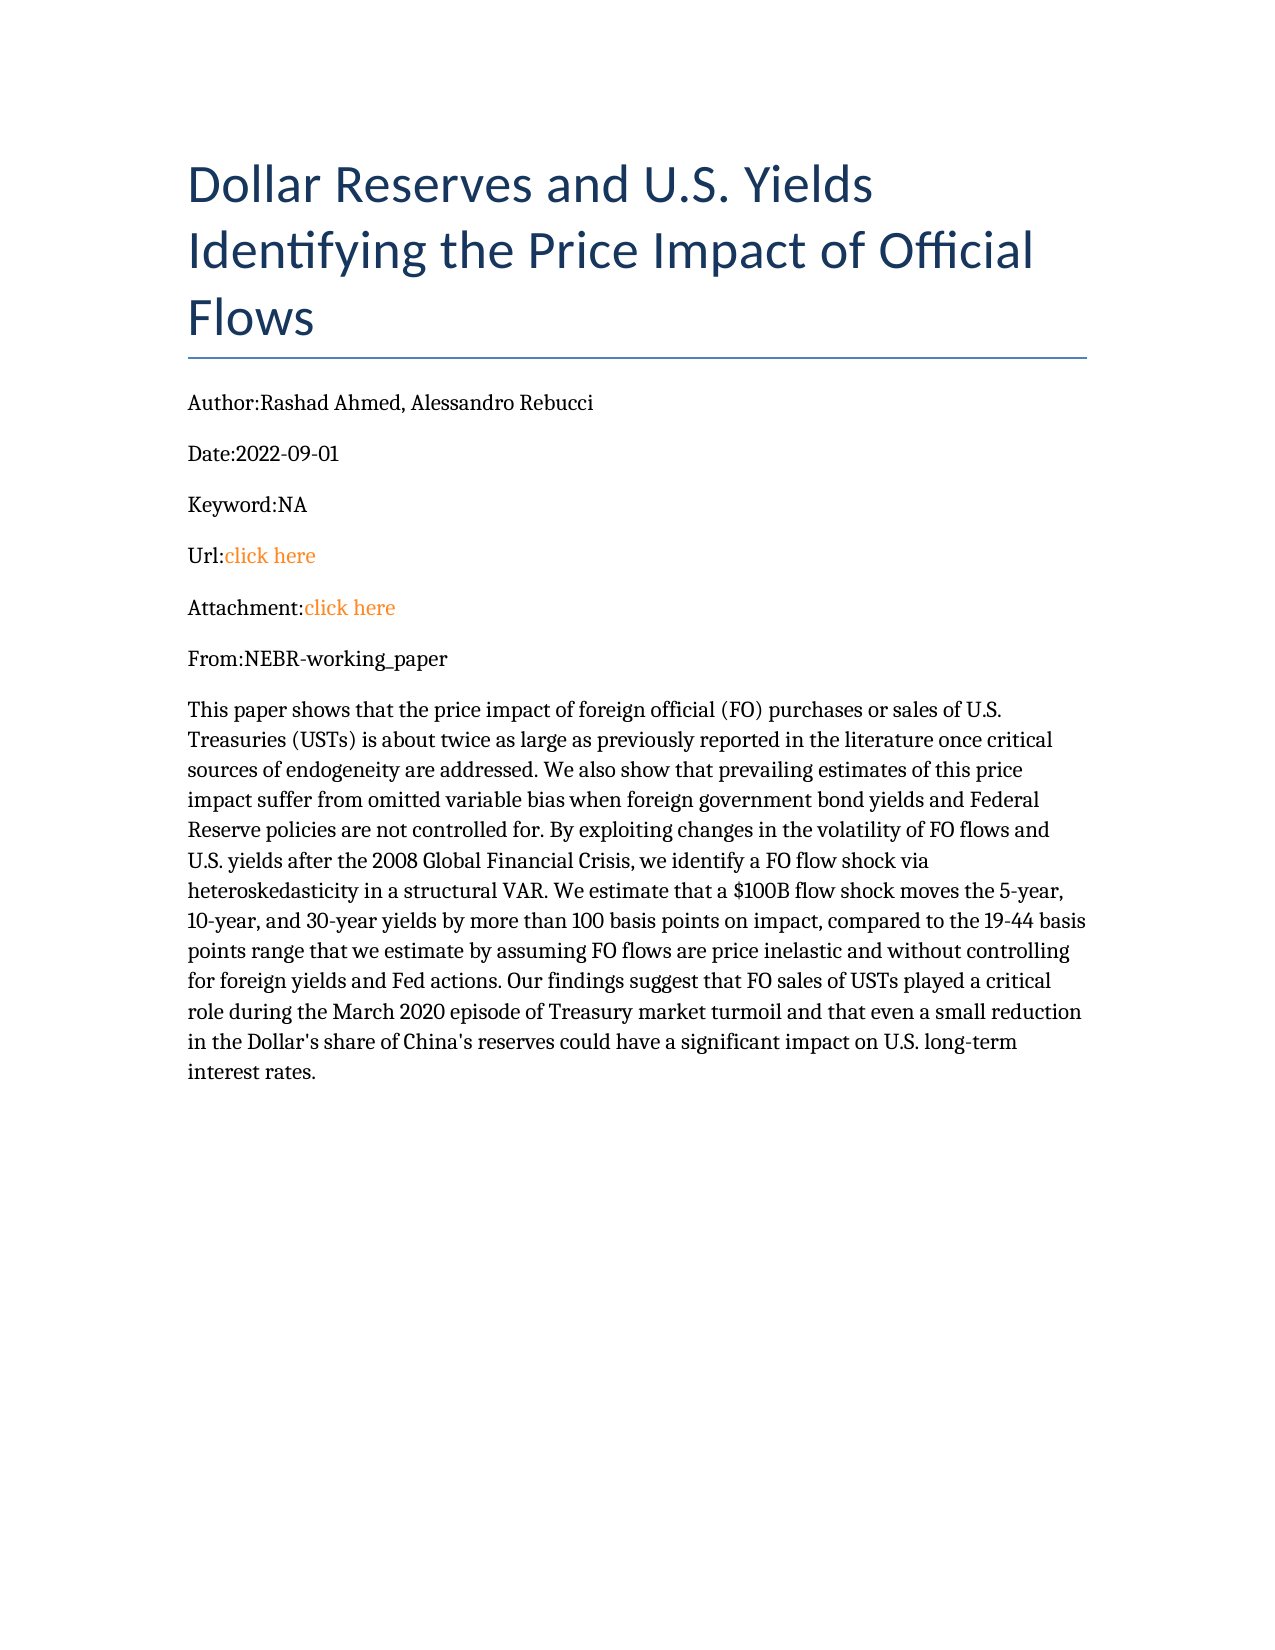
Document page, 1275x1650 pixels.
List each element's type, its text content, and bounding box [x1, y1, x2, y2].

text From:NEBR-working_paper [187, 645, 1087, 672]
text Date:2022-09-01 [187, 441, 1087, 467]
text Attachment:click here [187, 594, 1087, 621]
text Author:Rashad Ahmed, Alessandro Rebucci [187, 390, 1087, 416]
title Dollar Reserves and U.S. Yields Identifying the Price Impact of Official Flows [187, 150, 1087, 359]
text Url:click here [187, 543, 1087, 569]
text Keyword:NA [187, 492, 1087, 518]
text This paper shows that the price impact of foreign official (FO) purchases or sales of U.S. Treasuries (USTs) is about twice as large as previously reported in the literature once critical sources of endogeneity are addressed. We also show that prevailing estimates of this price impact suffer from omitted variable bias when foreign government bond yields and Federal Reserve policies are not controlled for. By exploiting changes in the volatility of FO flows and U.S. yields after the 2008 Global Financial Crisis, we identify a FO flow shock via heteroskedasticity in a structural VAR. We estimate that a $100B flow shock moves the 5-year, 10-year, and 30-year yields by more than 100 basis points on impact, compared to the 19-44 basis points range that we estimate by assuming FO flows are price inelastic and without controlling for foreign yields and Fed actions. Our findings suggest that FO sales of USTs played a critical role during the March 2020 episode of Treasury market turmoil and that even a small reduction in the Dollar's share of China's reserves could have a significant impact on U.S. long-term interest rates. [187, 696, 1087, 1085]
